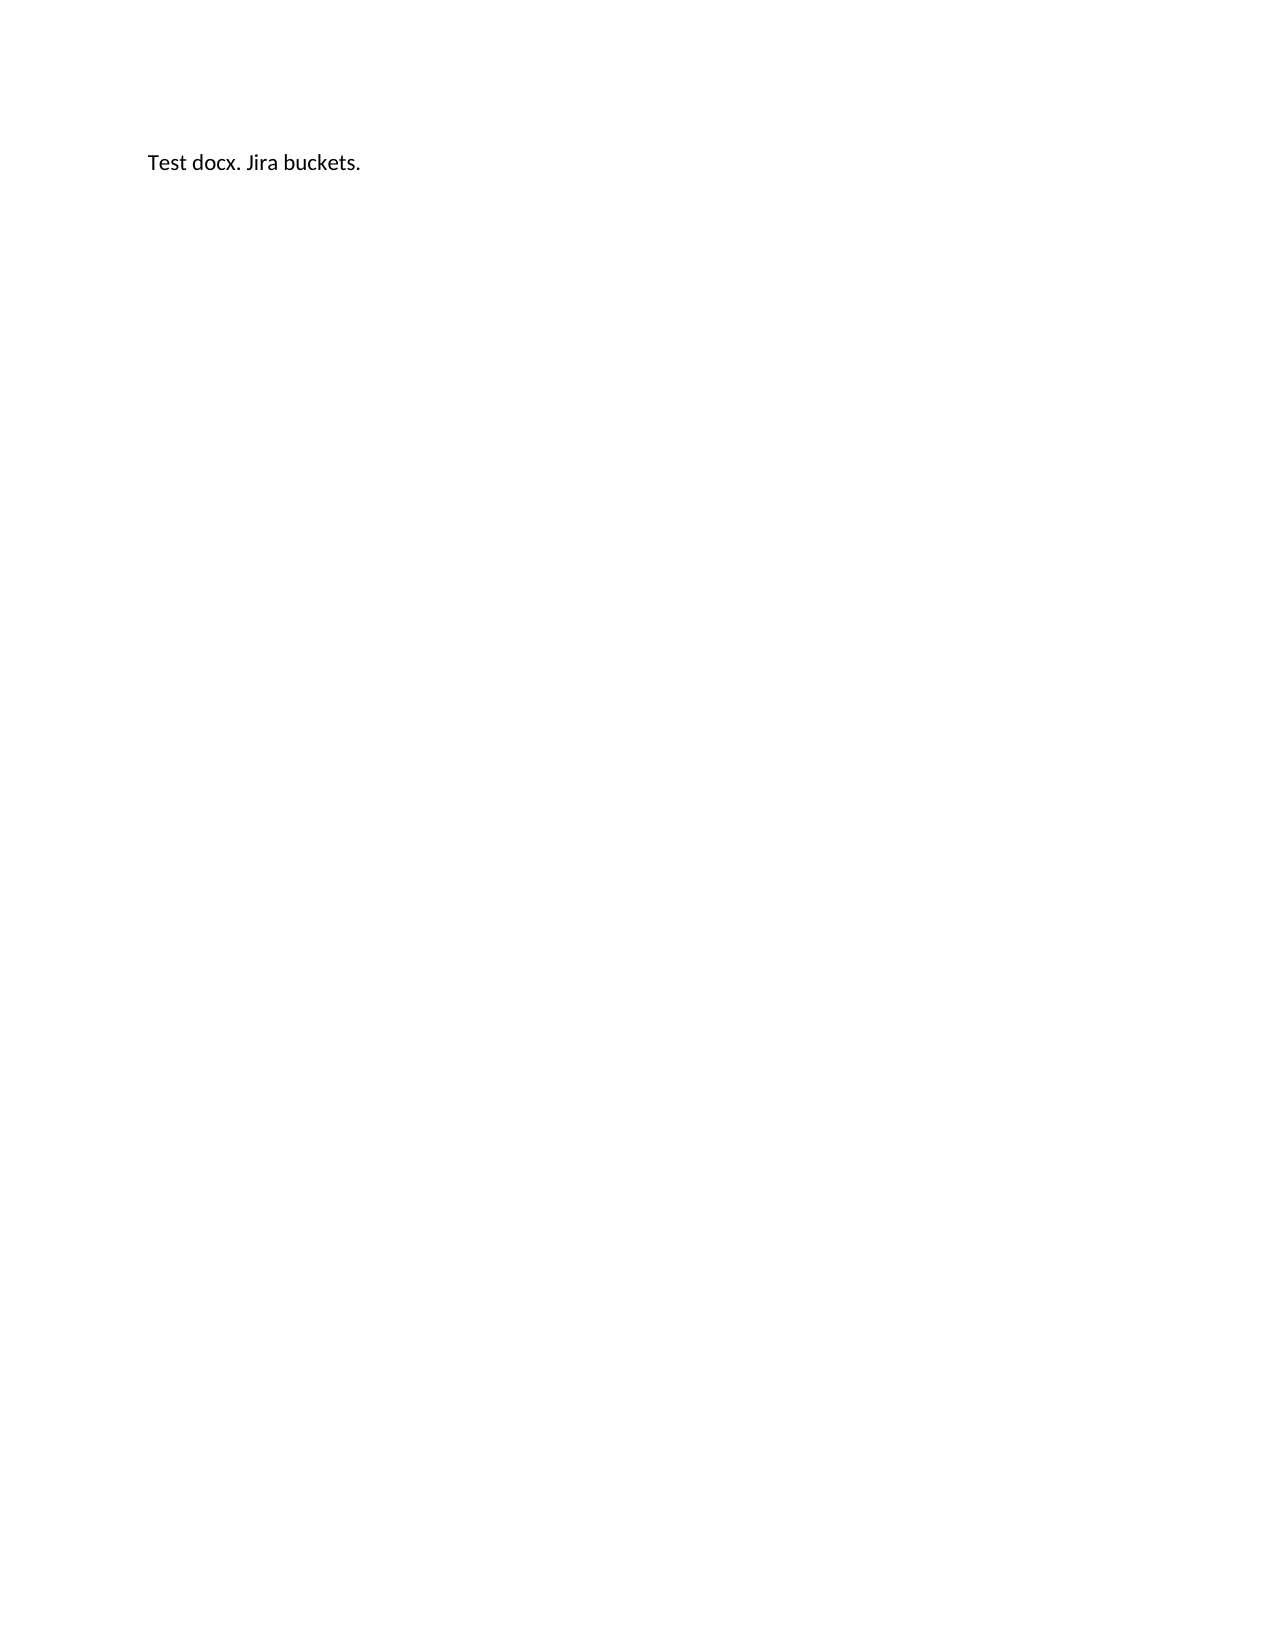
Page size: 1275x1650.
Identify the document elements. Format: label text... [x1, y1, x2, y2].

text Test docx. Jira buckets. [148, 148, 1127, 176]
